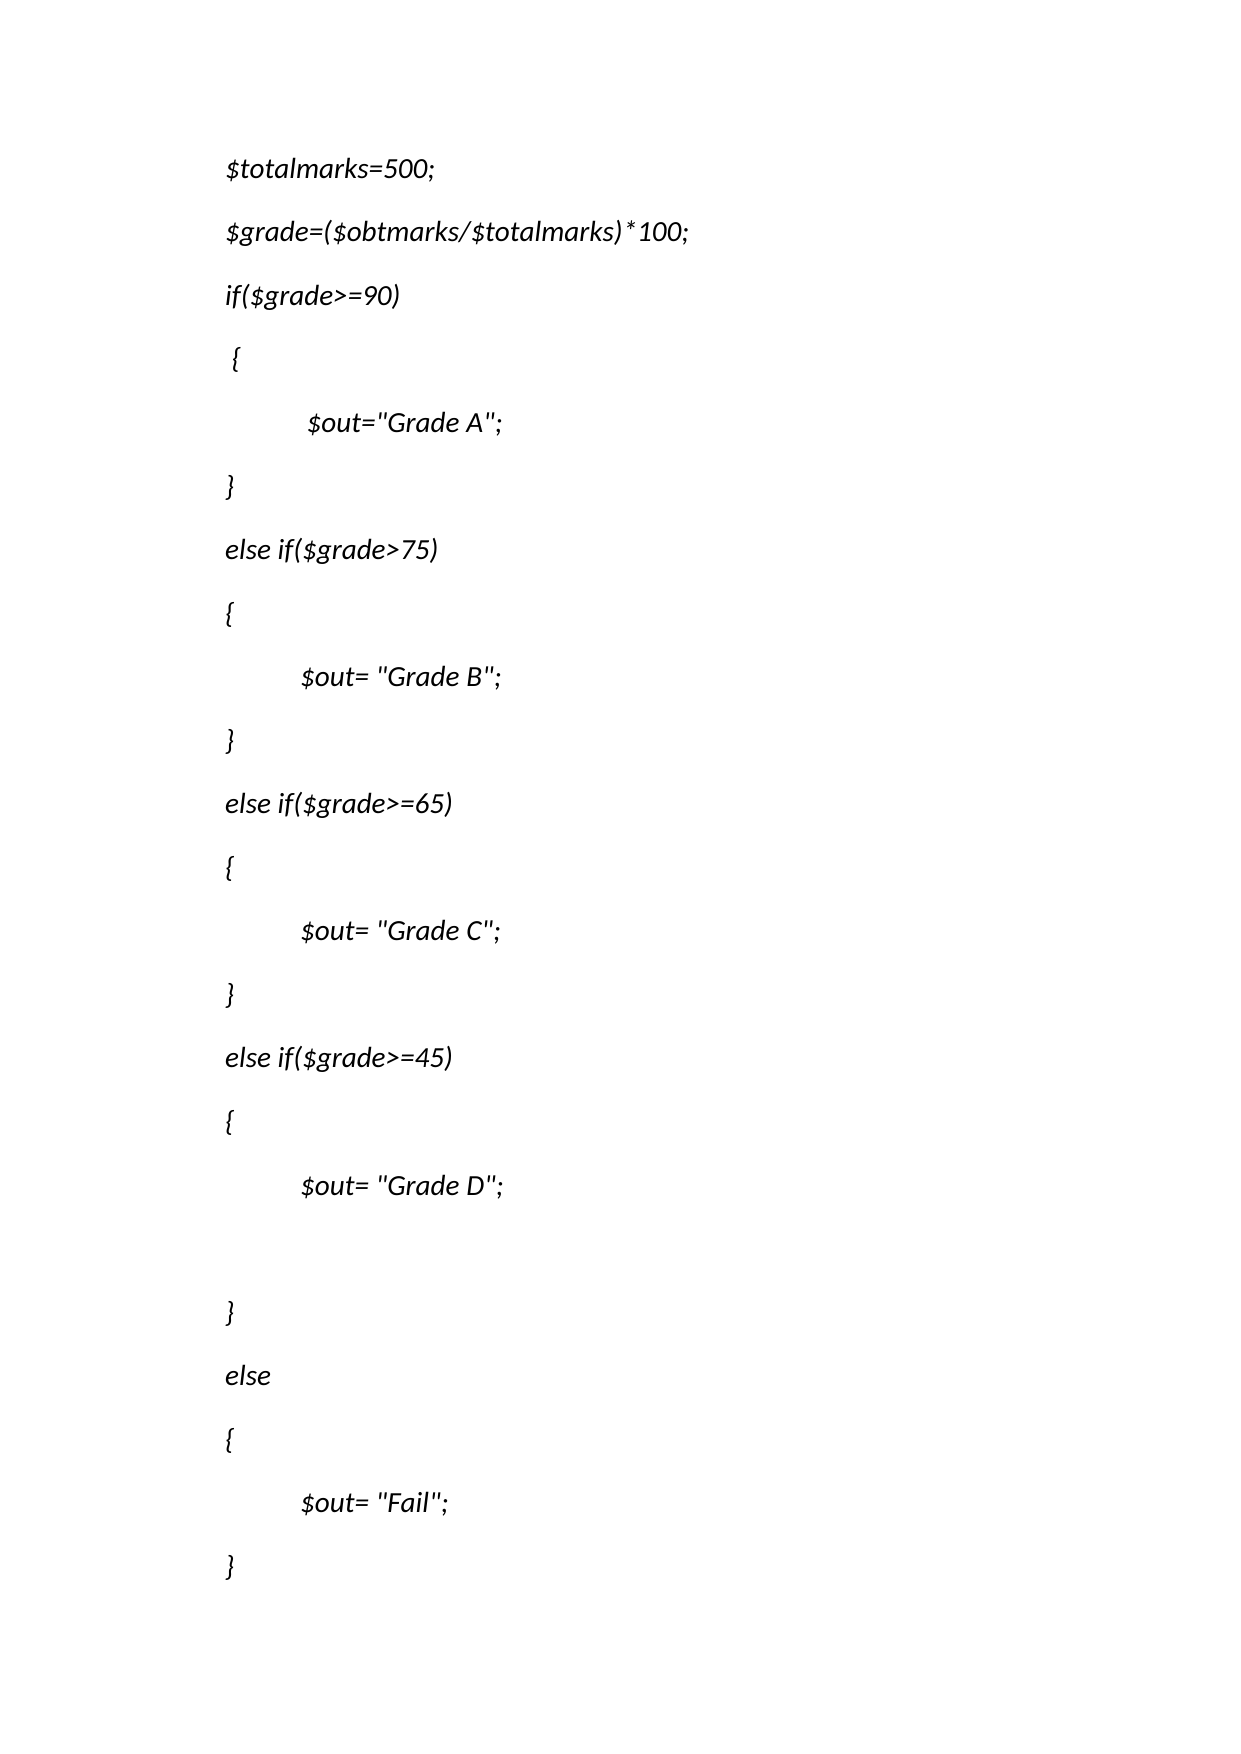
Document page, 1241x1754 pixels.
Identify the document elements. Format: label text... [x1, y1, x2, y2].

text } [150, 976, 1090, 1012]
text } [150, 722, 1090, 757]
text { [150, 341, 1090, 376]
text if($grade>=90) [150, 277, 1090, 313]
text } [150, 1548, 1090, 1583]
text { [150, 849, 1090, 884]
text $out= "Grade B"; [150, 658, 1090, 694]
text else if($grade>=65) [150, 785, 1090, 821]
text { [150, 1421, 1090, 1456]
text } [150, 1294, 1090, 1329]
text $grade=($obtmarks/$totalmarks)*100; [150, 213, 1090, 249]
text $out="Grade A"; [150, 404, 1090, 440]
text $totalmarks=500; [150, 150, 1090, 186]
text { [150, 595, 1090, 630]
text $out= "Fail"; [150, 1484, 1090, 1520]
text $out= "Grade D"; [150, 1167, 1090, 1202]
text { [150, 1103, 1090, 1139]
text $out= "Grade C"; [150, 912, 1090, 948]
text else [150, 1357, 1090, 1393]
text else if($grade>75) [150, 531, 1090, 567]
text } [150, 468, 1090, 503]
text else if($grade>=45) [150, 1039, 1090, 1075]
